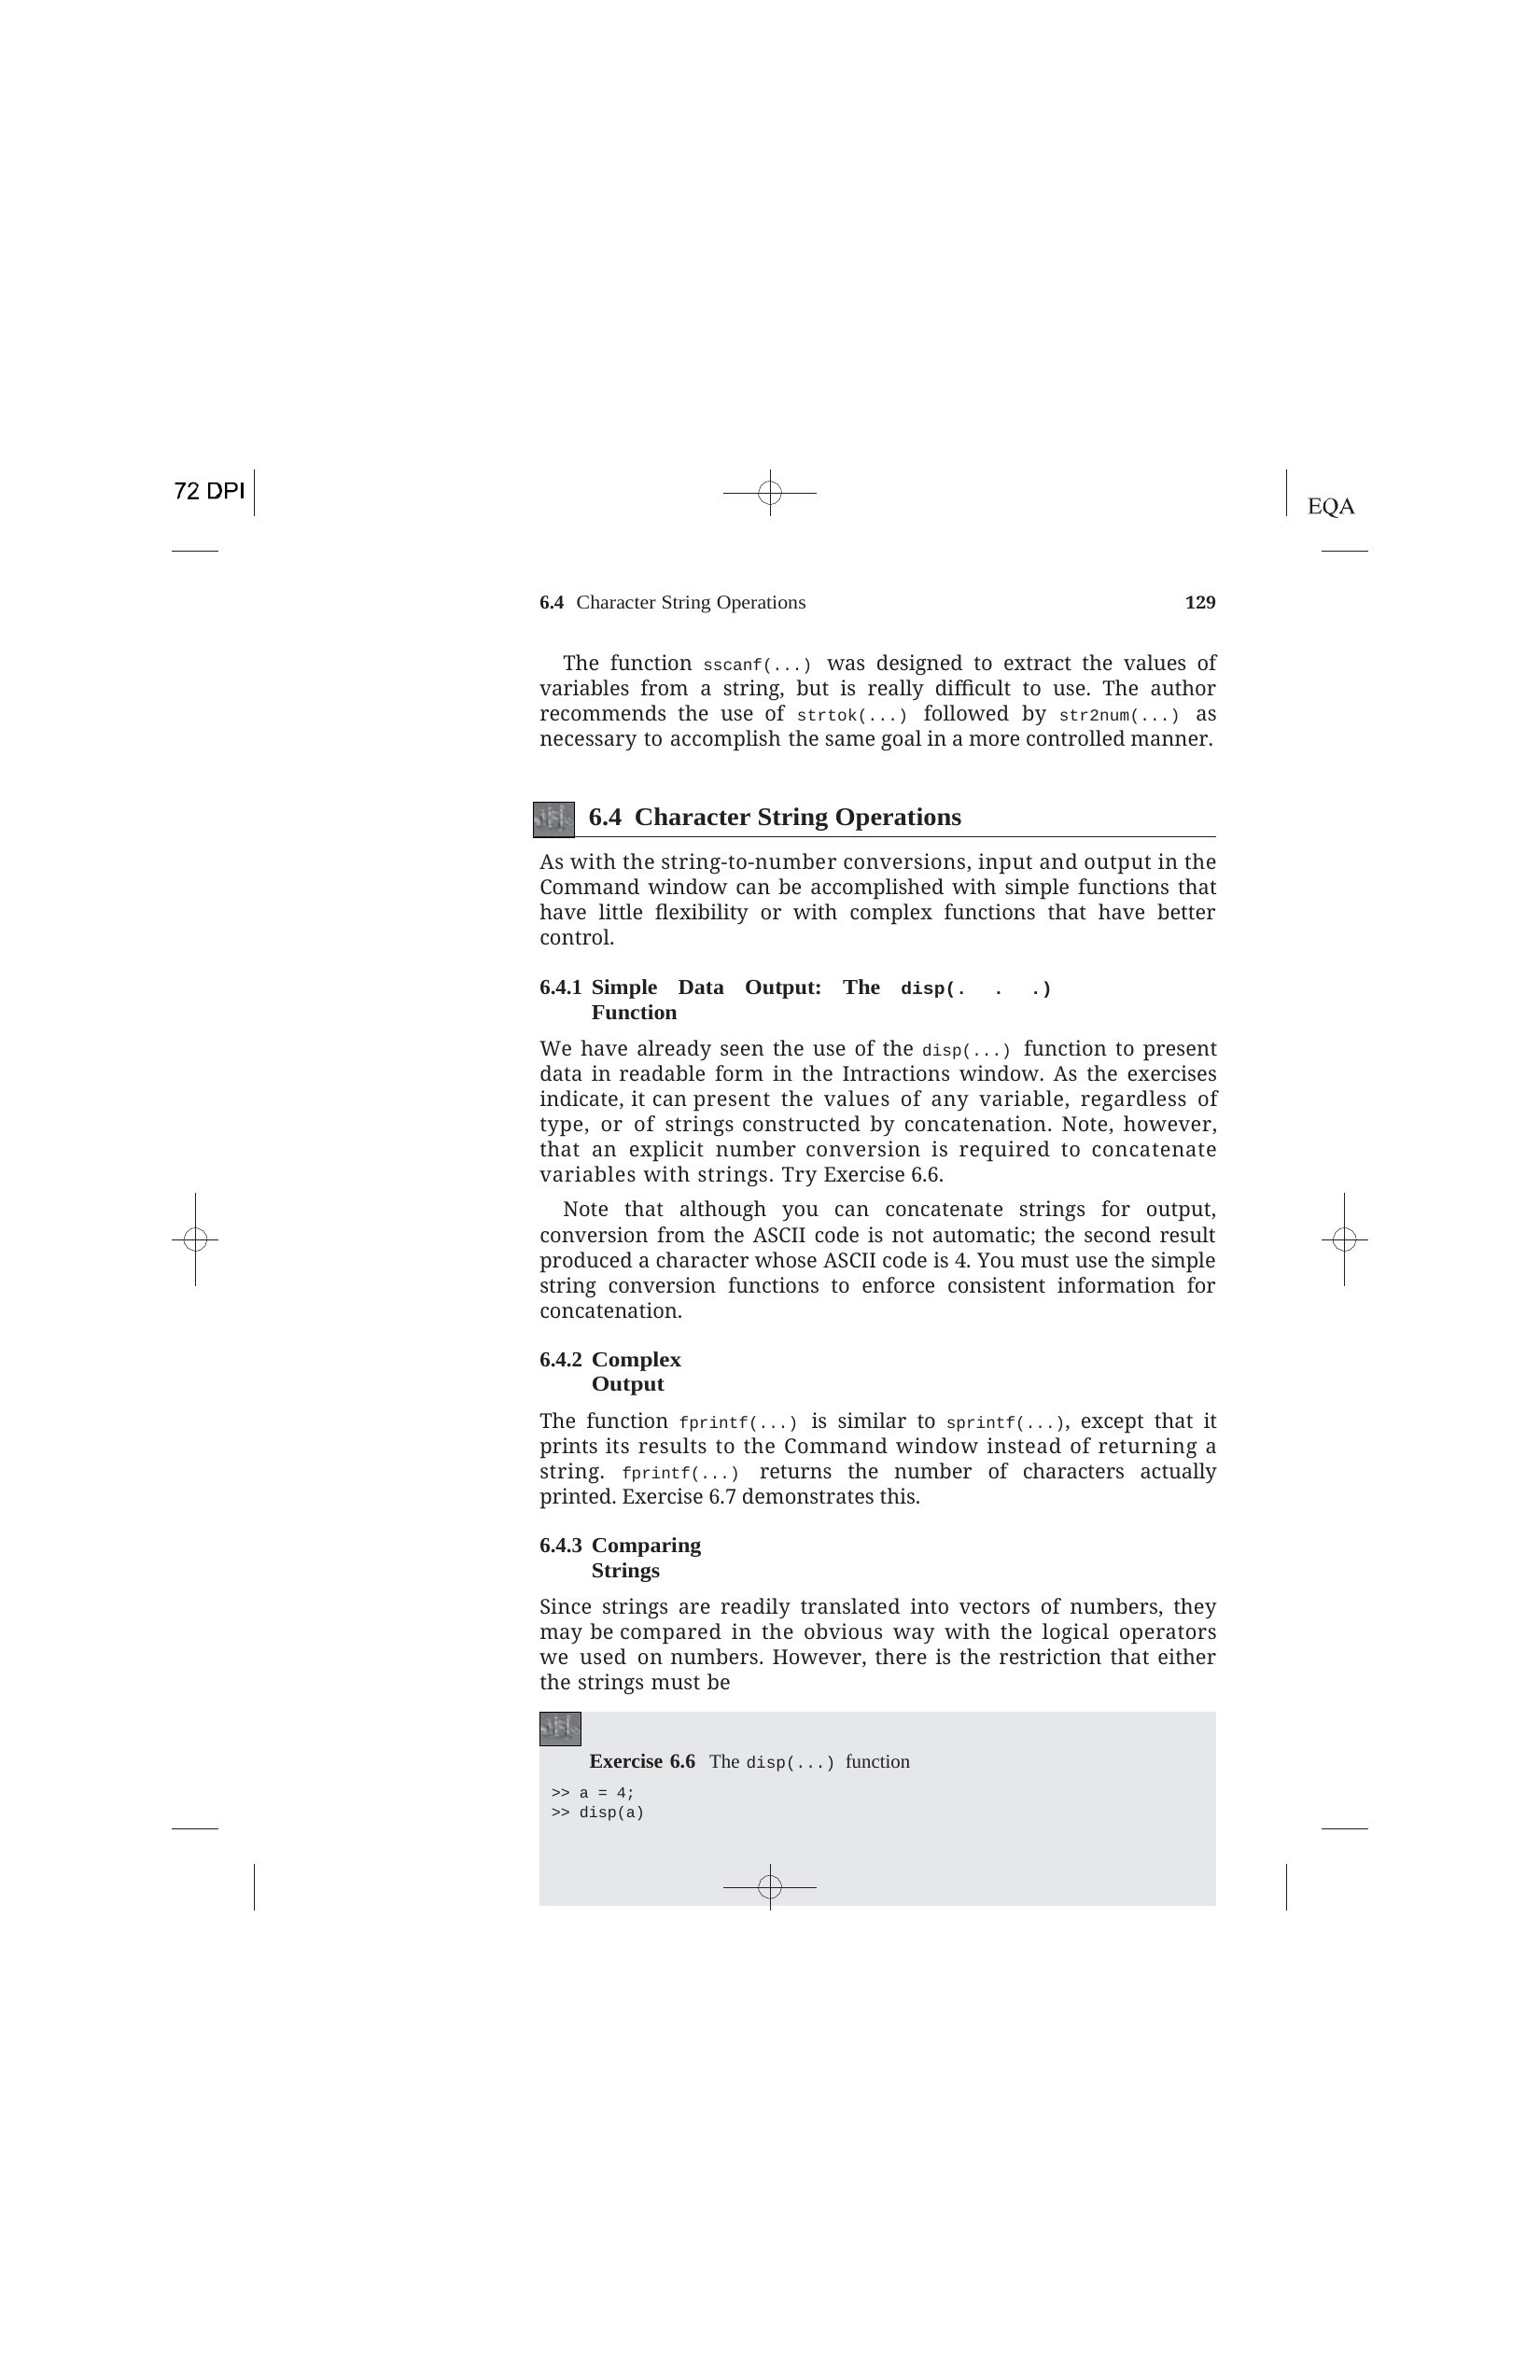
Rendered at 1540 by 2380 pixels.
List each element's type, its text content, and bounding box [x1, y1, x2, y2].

text The function sscanf(...) was designed to extract the values of variables from a string, but is really difficult to use. The author recommends the use of strtok(...) followed by str2num(...) as necessary to accomplish the same goal in a more controlled manner. [539, 651, 1216, 751]
text >> a = 4; [552, 1785, 1379, 1802]
text Note that although you can concatenate strings for output, conversion from the ASCII code is not automatic; the second result produced a character whose ASCII code is 4. You must use the simple string conversion functions to enforce consistent information for concatenation. [539, 1197, 1216, 1323]
list Simple Data Output: The disp(. . .) Function [539, 974, 1053, 1024]
list Character String Operations 129 [539, 590, 1379, 614]
text The function fprintf(...) is similar to sprintf(...), except that it prints its results to the Command window instead of returning a string. fprintf(...) returns the number of characters actually printed. Exercise 6.7 demonstrates this. [539, 1407, 1217, 1509]
subtitle Complex Output [539, 1347, 758, 1396]
text >> disp(a) 4 [552, 1804, 651, 1822]
text Exercise 6.6 The disp(...) function [161, 1749, 1337, 1772]
subtitle Comparing Strings [539, 1533, 775, 1582]
picture [540, 1713, 581, 1745]
subtitle 6.4 Character String Operations [171, 802, 1379, 832]
text As with the string-to-number conversions, input and output in the Command window can be accomplished with simple functions that have little flexibility or with complex functions that have better control. [539, 849, 1217, 950]
text We have already seen the use of the disp(...) function to present data in readable form in the Intractions window. As the exercises indicate, it can present the values of any variable, regardless of type, or of strings constructed by concatenation. Note, however, that an explicit number conversion is required to concatenate variables with strings. Try Exercise 6.6. [539, 1035, 1217, 1187]
text Since strings are readily translated into vectors of numbers, they may be compared in the obvious way with the logical operators we used on numbers. However, there is the restriction that either the strings must be [539, 1594, 1217, 1695]
picture [534, 832, 574, 836]
